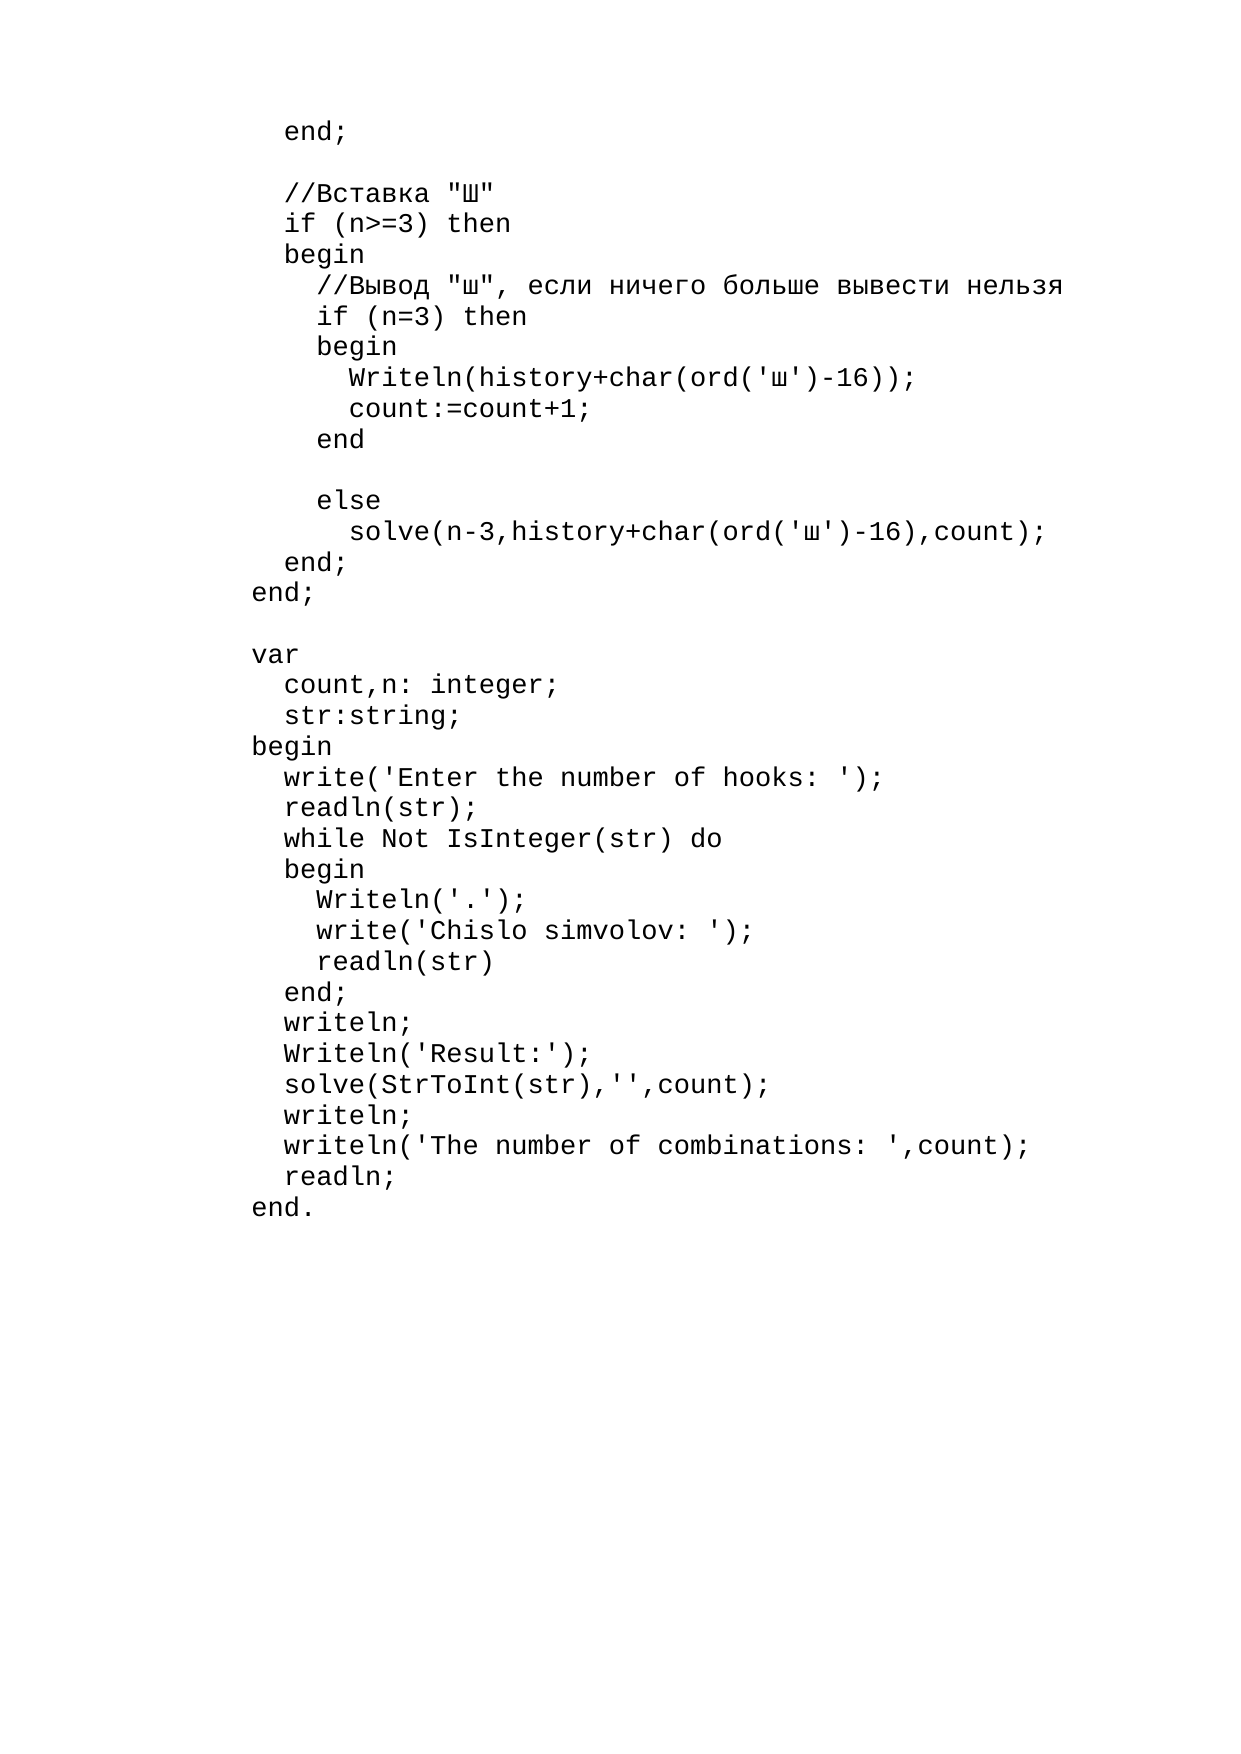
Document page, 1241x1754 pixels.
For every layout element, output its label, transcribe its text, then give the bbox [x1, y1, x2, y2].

text write('Chislo simvolov: '); [177, 917, 1152, 948]
text writeln('The number of combinations: ',count); [177, 1132, 1152, 1163]
text begin [177, 241, 1152, 272]
text //Вывод "ш", если ничего больше вывести нельзя [177, 272, 1152, 302]
text if (n>=3) then [177, 210, 1152, 241]
text Writeln('.'); [177, 886, 1152, 917]
text end; [177, 118, 1152, 149]
text else [177, 487, 1152, 518]
text end [177, 425, 1152, 456]
text Writeln(history+char(ord('ш')-16)); [177, 364, 1152, 395]
text //Вставка "Ш" [177, 179, 1152, 210]
text end; [177, 978, 1152, 1009]
text begin [177, 333, 1152, 364]
text begin [177, 733, 1152, 763]
text begin [177, 856, 1152, 886]
text end; [177, 548, 1152, 579]
text str:string; [177, 702, 1152, 733]
text count:=count+1; [177, 395, 1152, 425]
text if (n=3) then [177, 302, 1152, 333]
text write('Enter the number of hooks: '); [177, 763, 1152, 794]
text readln; [177, 1163, 1152, 1194]
text writeln; [177, 1009, 1152, 1040]
text end; [177, 579, 1152, 610]
text Writeln('Result:'); [177, 1040, 1152, 1071]
text writeln; [177, 1101, 1152, 1132]
text readln(str); [177, 794, 1152, 825]
text end. [177, 1194, 1152, 1224]
text readln(str) [177, 948, 1152, 978]
text solve(StrToInt(str),'',count); [177, 1071, 1152, 1101]
text while Not IsInteger(str) do [177, 825, 1152, 856]
text count,n: integer; [177, 671, 1152, 702]
text solve(n-3,history+char(ord('ш')-16),count); [177, 518, 1152, 548]
text var [177, 641, 1152, 671]
